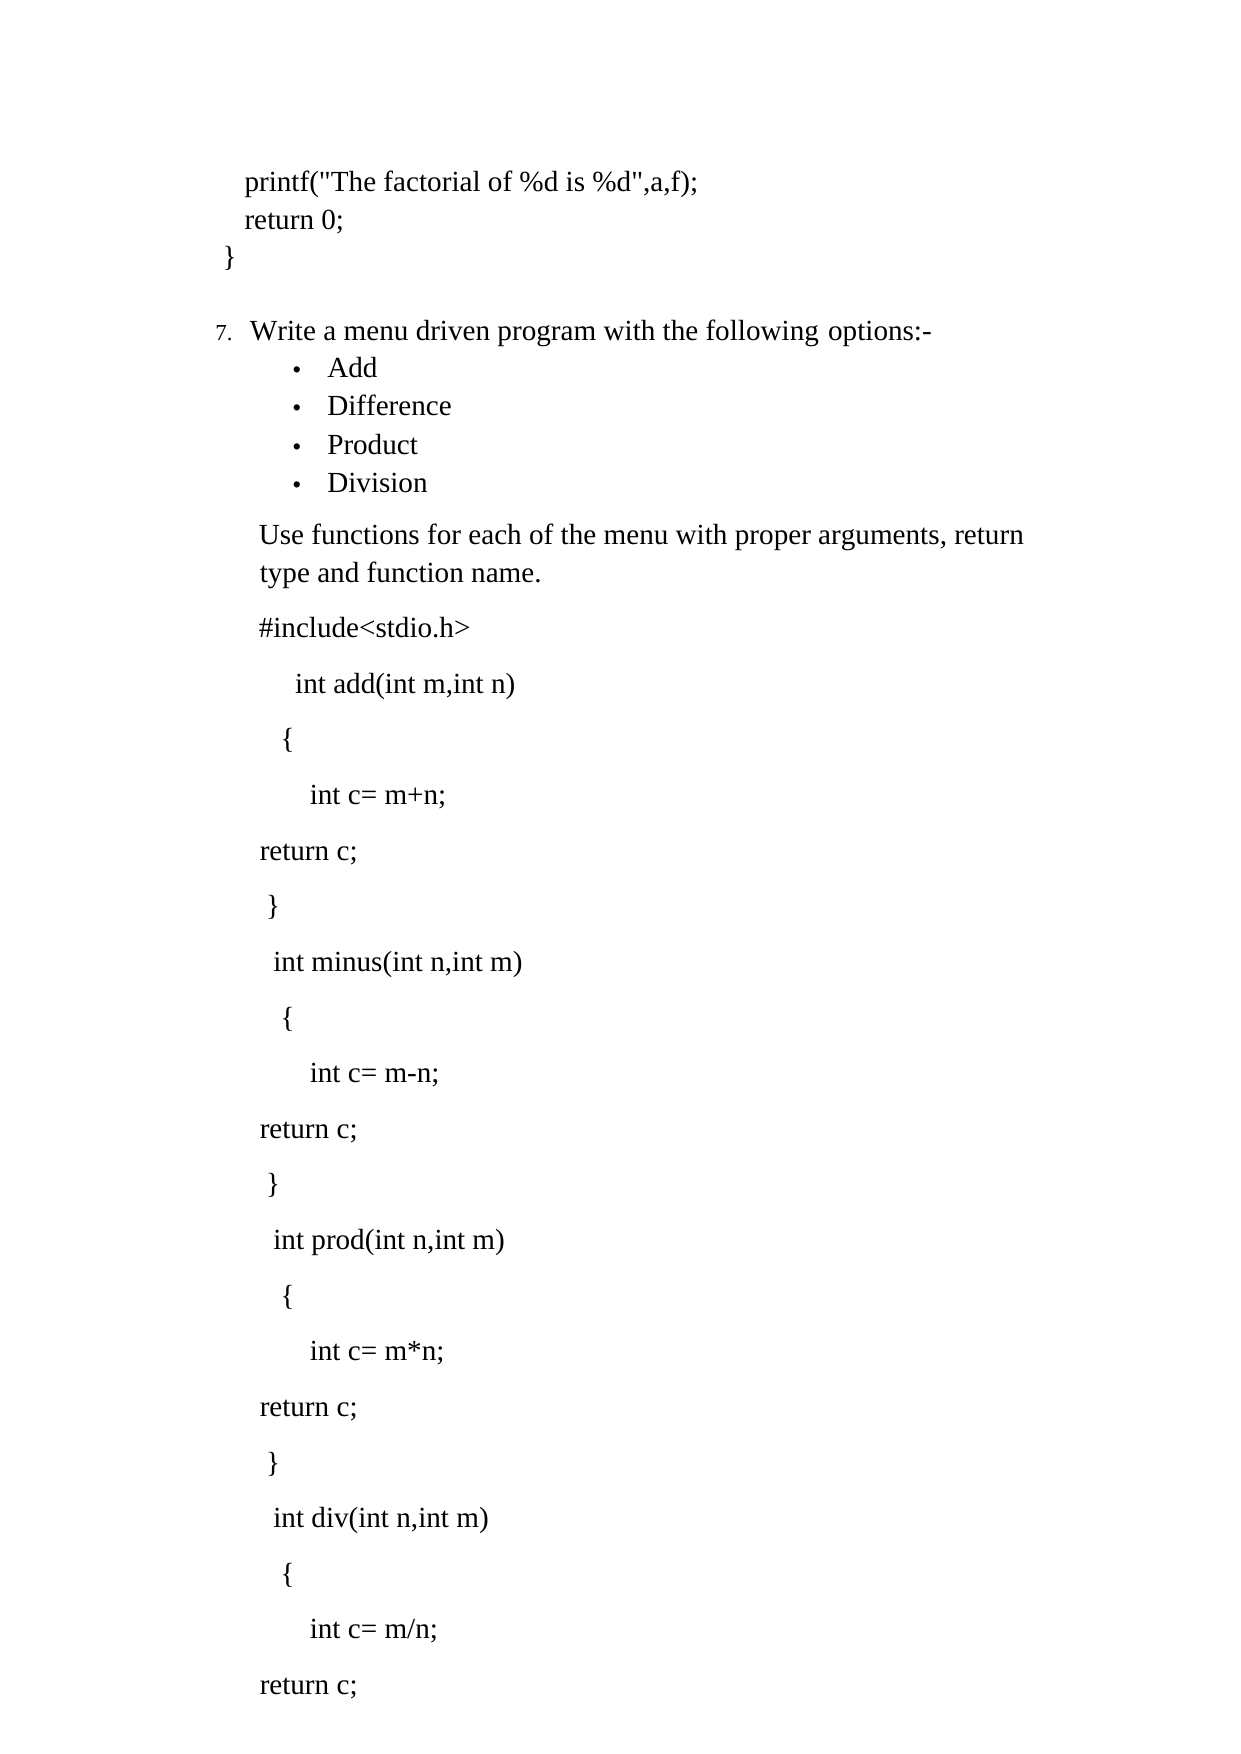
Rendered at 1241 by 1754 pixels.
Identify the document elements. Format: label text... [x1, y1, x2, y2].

text int c= m-n; [258, 1055, 1065, 1089]
text int add(int m,int n) [258, 666, 1065, 699]
text { [258, 722, 1065, 755]
list Difference [293, 388, 1065, 422]
list printf("The factorial of %d is %d",a,f); [215, 164, 1052, 198]
text } [258, 1445, 1065, 1478]
text return c; [258, 833, 1065, 866]
text int div(int n,int m) [258, 1500, 1065, 1534]
list } [215, 239, 1052, 272]
list Product [293, 427, 1065, 461]
text { [258, 1000, 1065, 1033]
list Division [293, 466, 1065, 499]
text Use functions for each of the menu with proper arguments, return type and function name. [258, 517, 1065, 588]
text return c; [258, 1667, 1065, 1701]
text int c= m*n; [258, 1333, 1065, 1367]
list Write a menu driven program with the following options:- [215, 313, 1065, 347]
list Add [293, 350, 1065, 383]
text int c= m/n; [258, 1612, 1065, 1645]
text int c= m+n; [258, 777, 1065, 811]
text return c; [258, 1111, 1065, 1144]
text #include<stdio.h> [258, 610, 1065, 644]
text int prod(int n,int m) [258, 1222, 1065, 1256]
text } [258, 888, 1065, 922]
text int minus(int n,int m) [258, 944, 1065, 978]
text return c; [258, 1389, 1065, 1423]
list return 0; [215, 202, 1052, 235]
text } [258, 1167, 1065, 1200]
text { [258, 1556, 1065, 1589]
text { [258, 1278, 1065, 1311]
